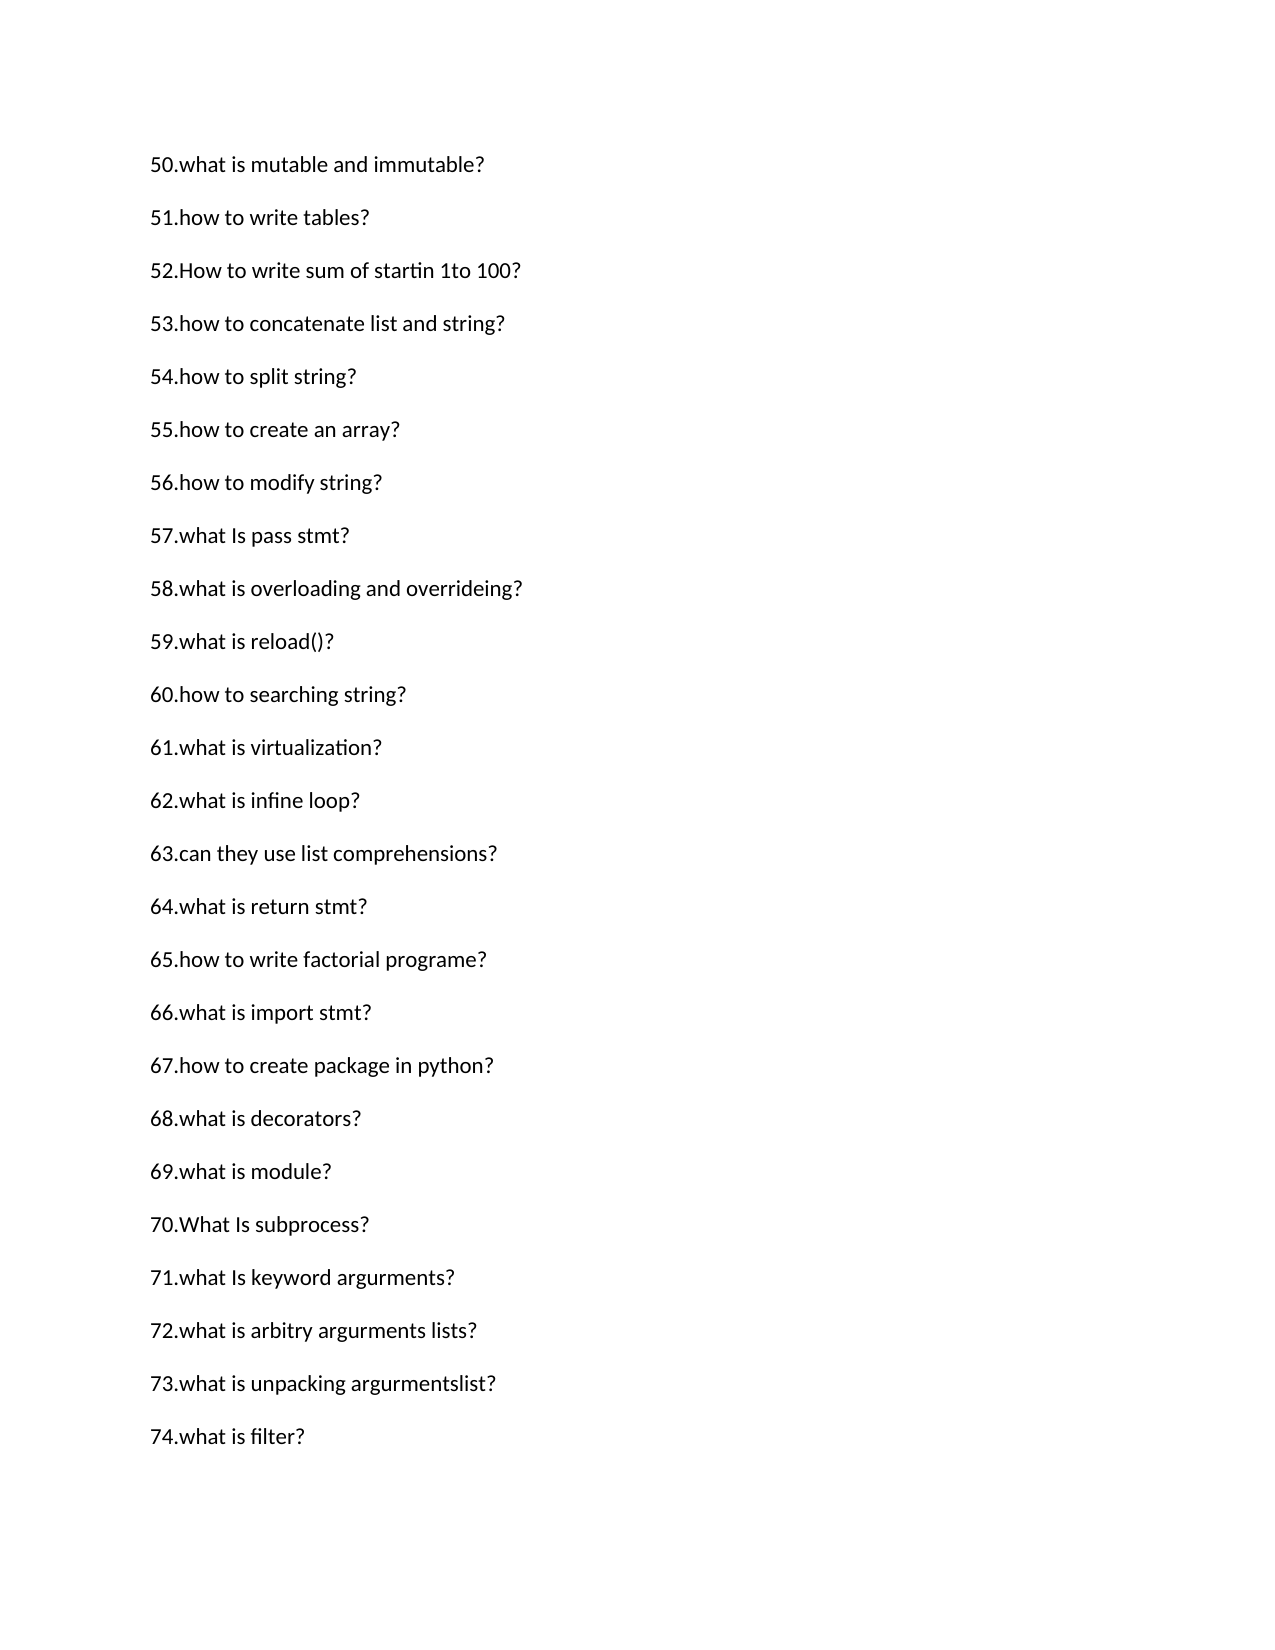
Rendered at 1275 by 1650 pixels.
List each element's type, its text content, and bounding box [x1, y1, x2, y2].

text 54.how to split string? [150, 362, 1125, 390]
text 74.what is filter? [150, 1422, 1125, 1451]
text 71.what Is keyword argurments? [150, 1263, 1125, 1291]
text 50.what is mutable and immutable? [150, 150, 1125, 178]
text 73.what is unpacking argurmentslist? [150, 1369, 1125, 1397]
text 60.how to searching string? [150, 680, 1125, 708]
text 52.How to write sum of startin 1to 100? [150, 256, 1125, 284]
text 61.what is virtualization? [150, 733, 1125, 761]
text 66.what is import stmt? [150, 998, 1125, 1026]
text 56.how to modify string? [150, 468, 1125, 496]
text 58.what is overloading and overrideing? [150, 574, 1125, 602]
text 67.how to create package in python? [150, 1051, 1125, 1079]
text 59.what is reload()? [150, 627, 1125, 655]
text 62.what is infine loop? [150, 786, 1125, 814]
text 64.what is return stmt? [150, 892, 1125, 920]
text 70.What Is subprocess? [150, 1210, 1125, 1238]
text 55.how to create an array? [150, 415, 1125, 443]
text 65.how to write factorial programe? [150, 945, 1125, 973]
text 68.what is decorators? [150, 1104, 1125, 1132]
text 57.what Is pass stmt? [150, 521, 1125, 549]
text 53.how to concatenate list and string? [150, 309, 1125, 337]
text 69.what is module? [150, 1157, 1125, 1185]
text 63.can they use list comprehensions? [150, 839, 1125, 867]
text 72.what is arbitry argurments lists? [150, 1316, 1125, 1344]
text 51.how to write tables? [150, 203, 1125, 231]
